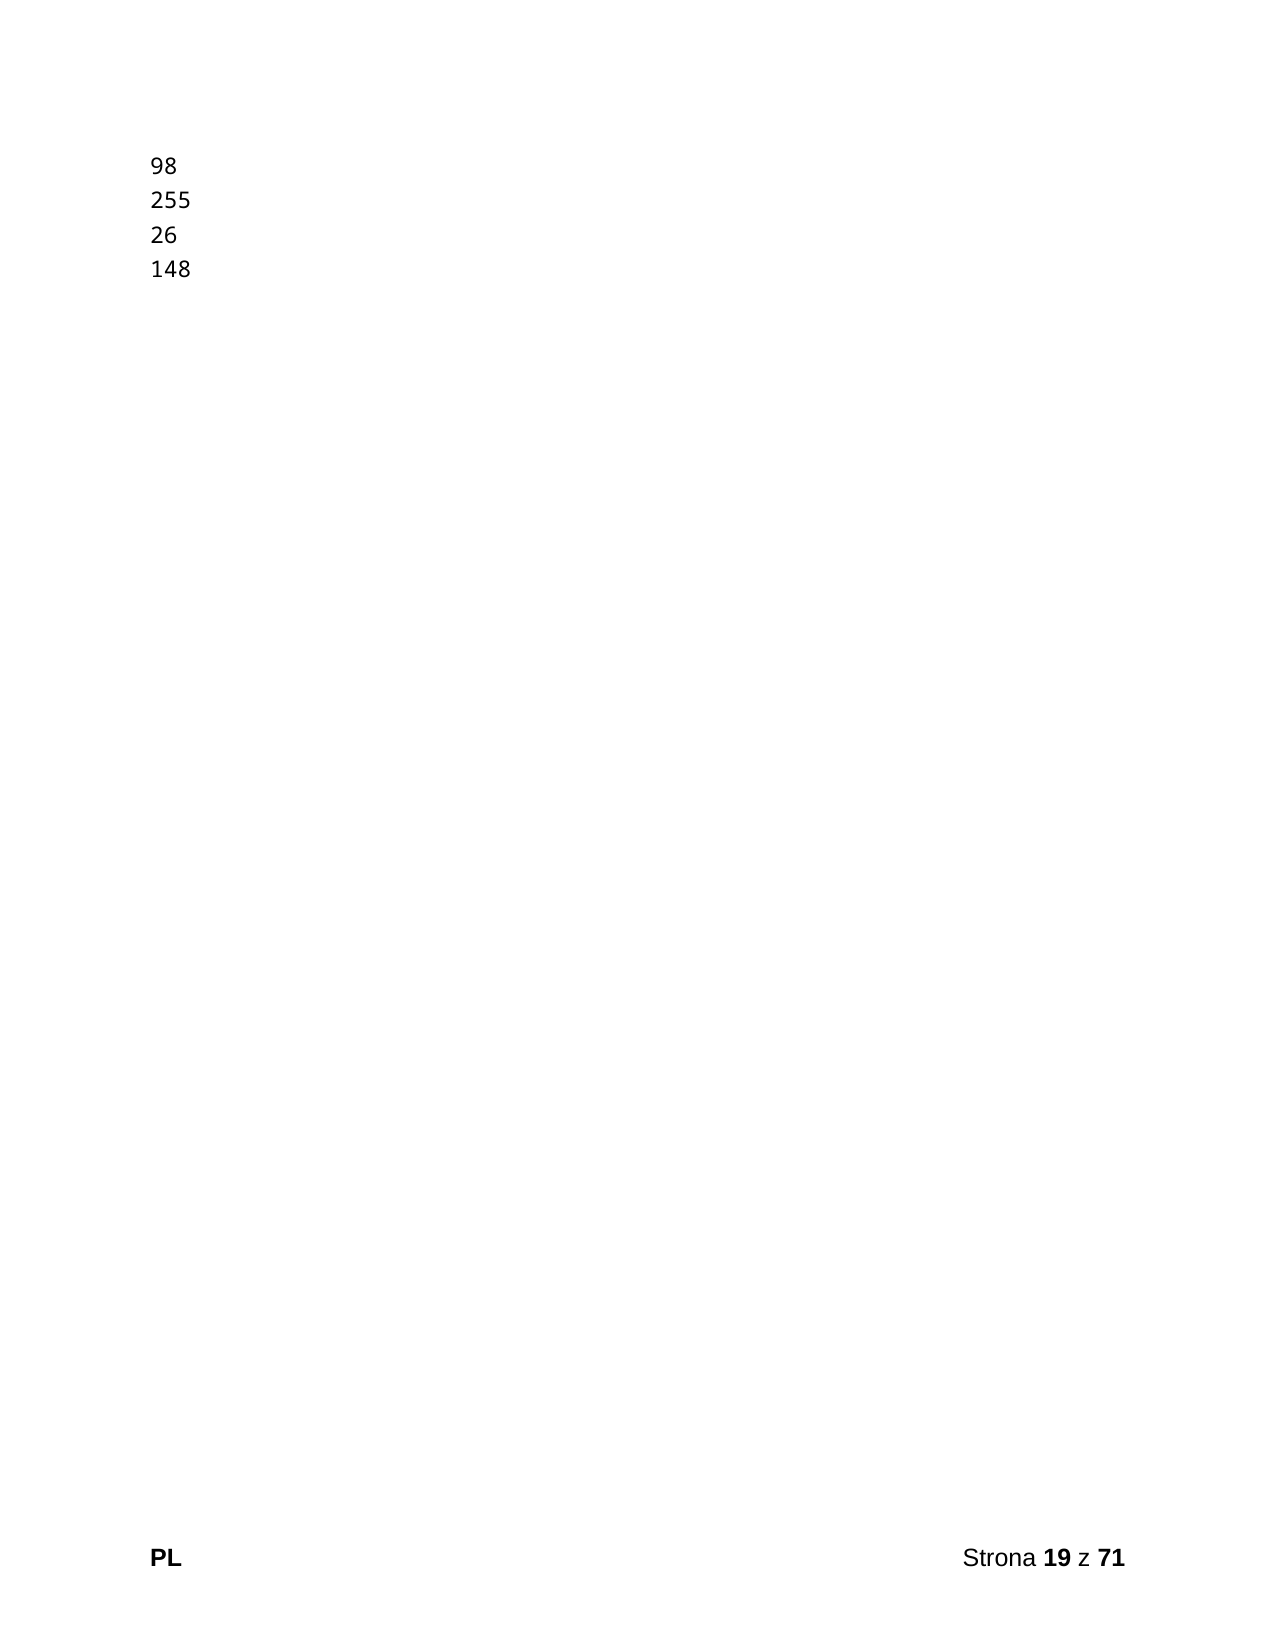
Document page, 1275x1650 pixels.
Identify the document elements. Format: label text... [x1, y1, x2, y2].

text 26 [150, 219, 1125, 250]
text 255 [150, 184, 1125, 216]
text 98 [150, 150, 1125, 181]
text 148 [150, 253, 1125, 284]
